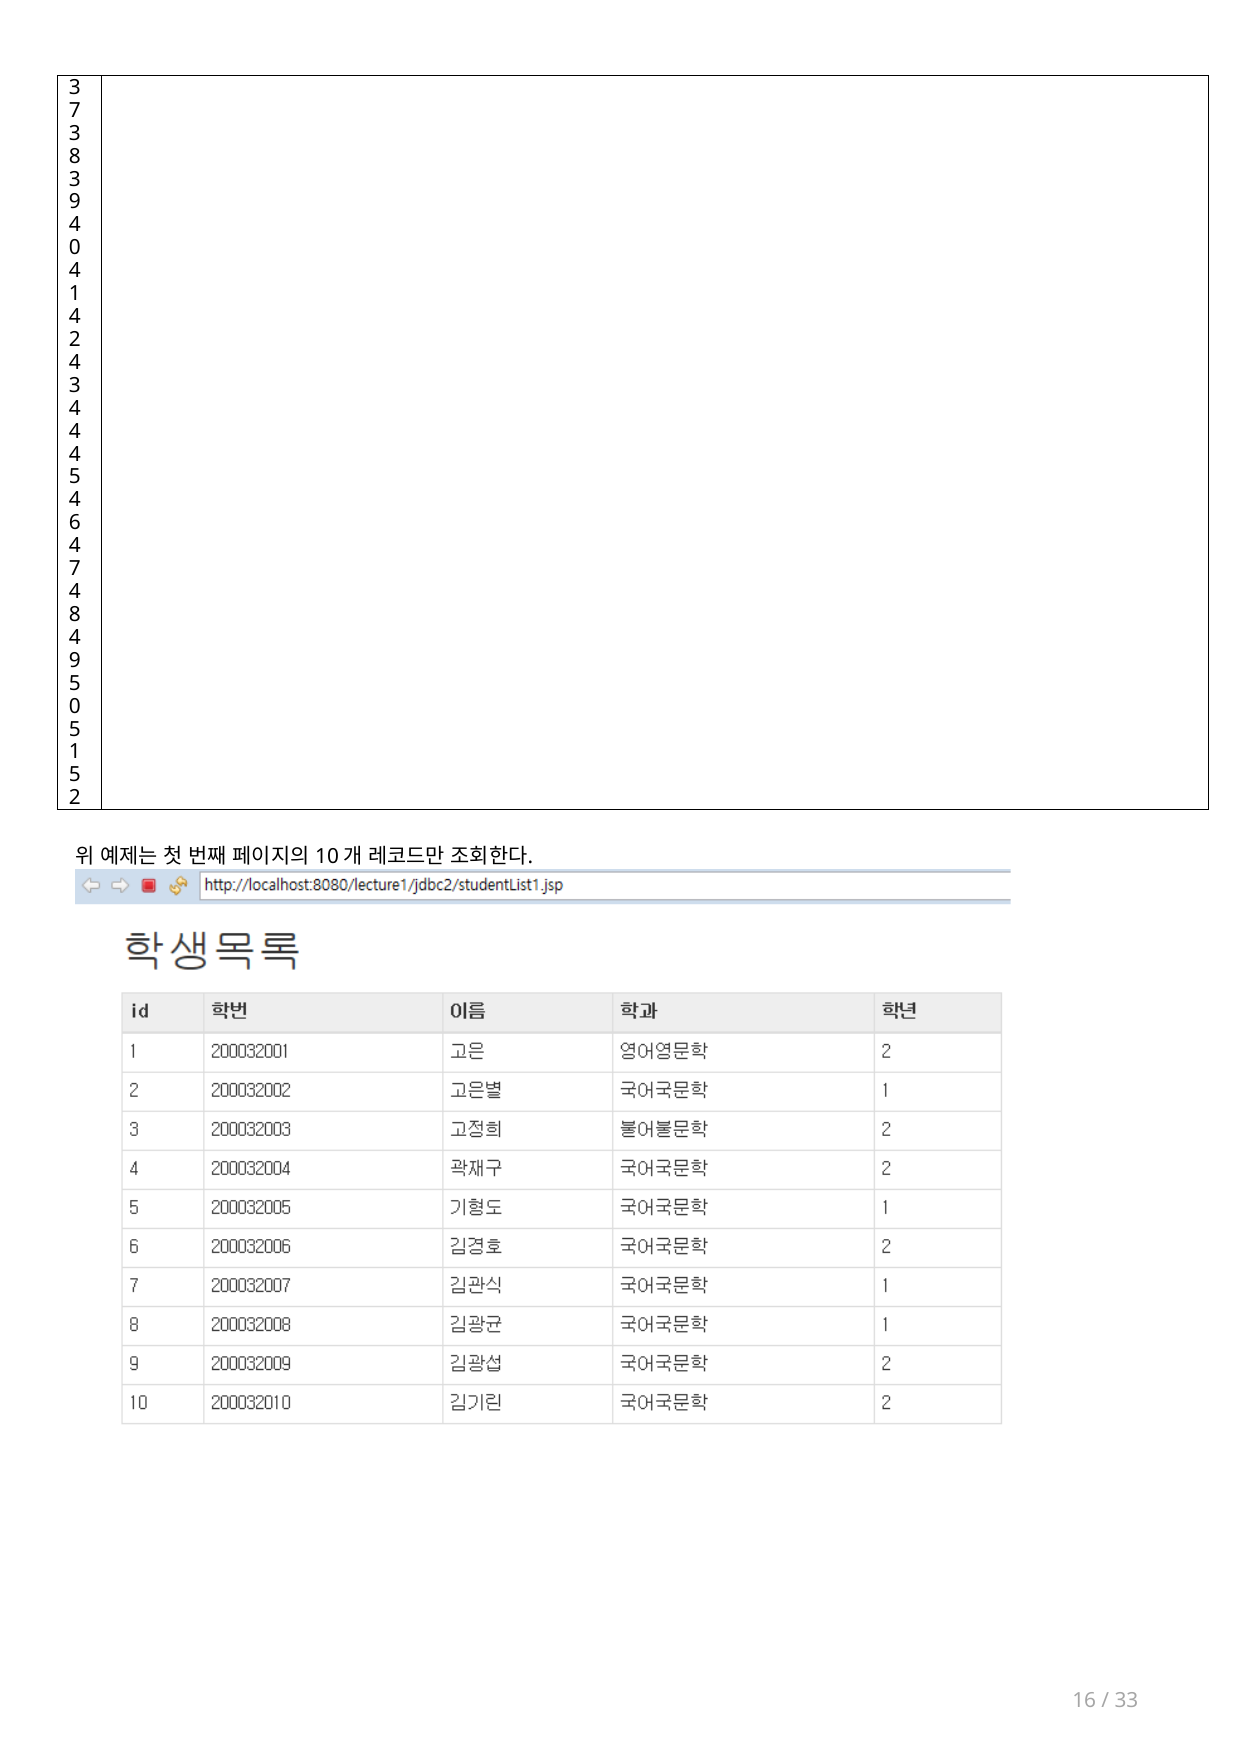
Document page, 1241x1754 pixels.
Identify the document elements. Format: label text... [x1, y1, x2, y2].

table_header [102, 76, 1208, 809]
picture [75, 869, 1011, 1437]
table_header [58, 76, 101, 809]
text 위 예제는 첫 번째 페이지의 10개 레코드만 조회한다. [75, 839, 1165, 869]
